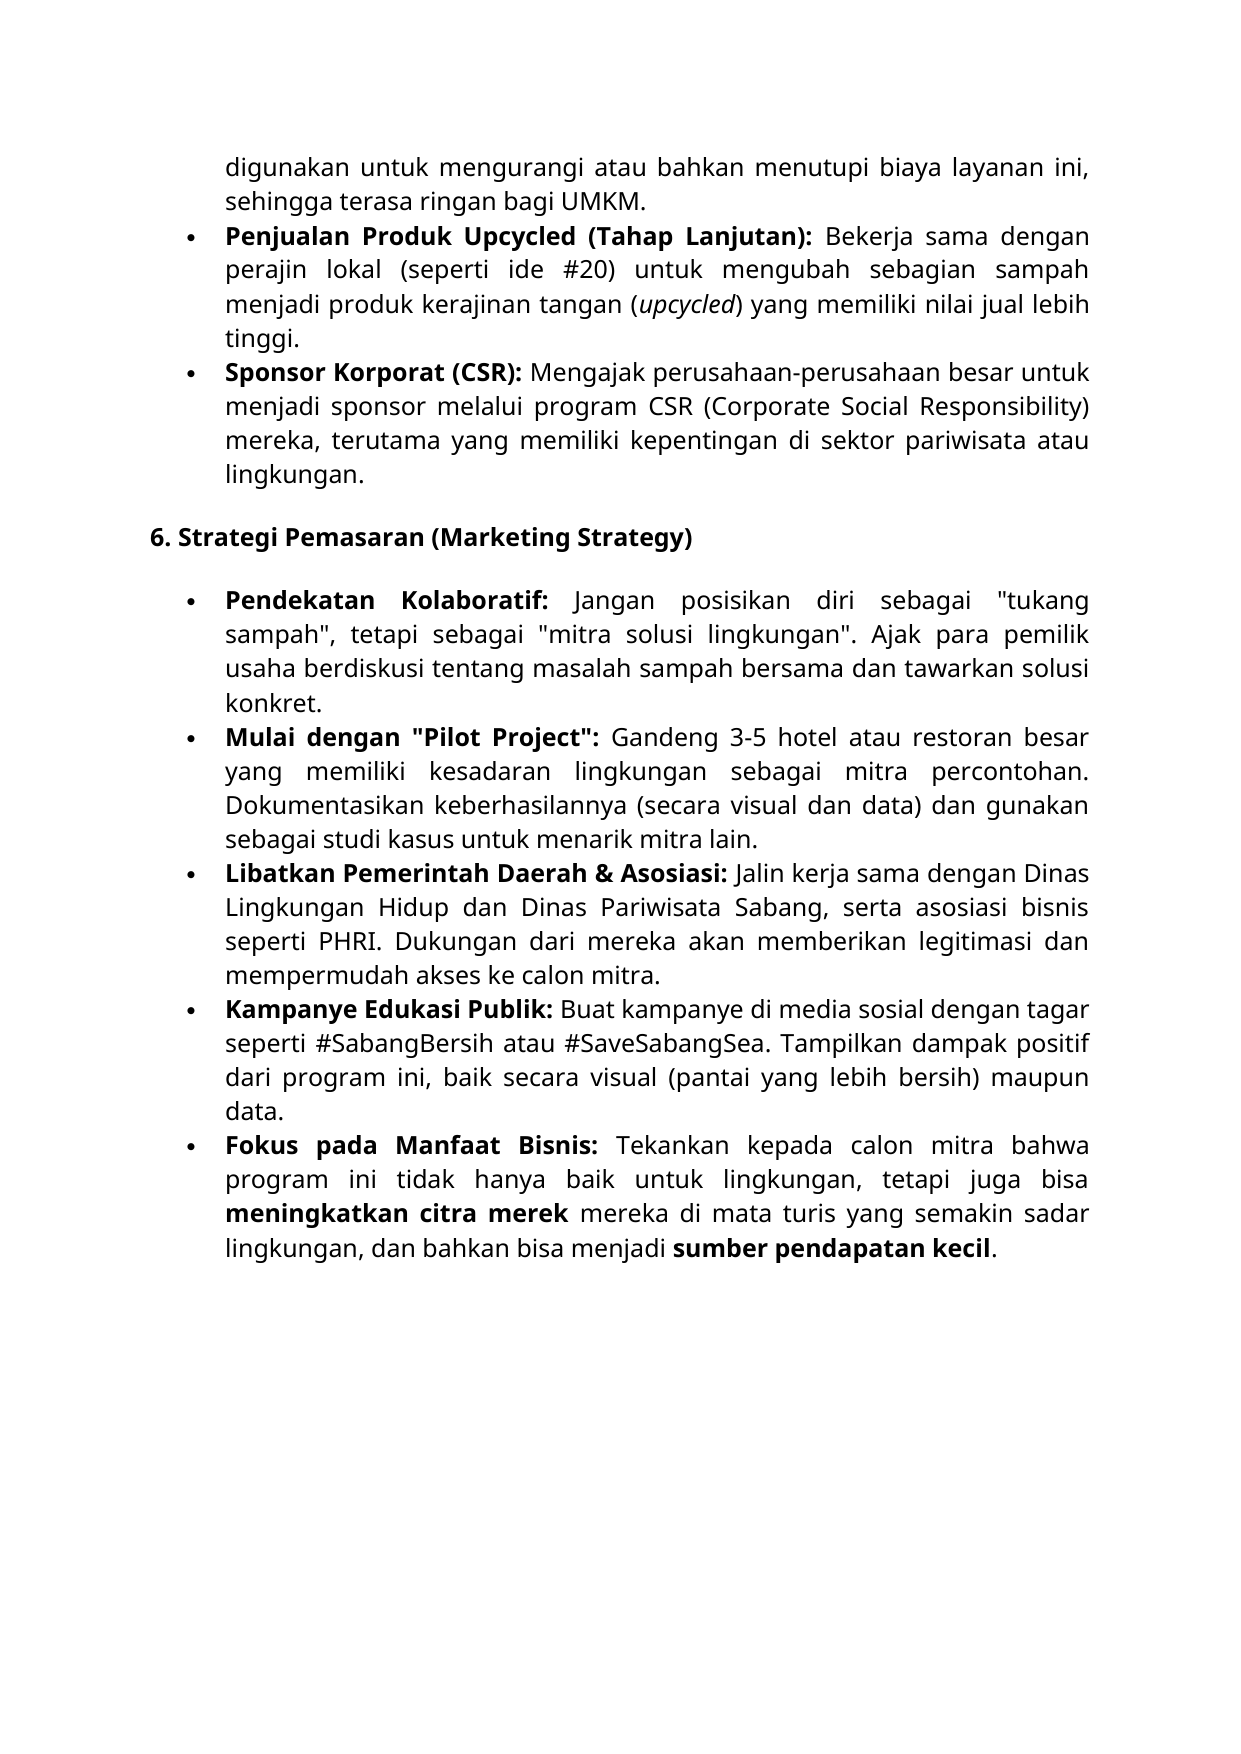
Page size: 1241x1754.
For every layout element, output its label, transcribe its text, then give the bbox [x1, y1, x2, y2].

list Kampanye Edukasi Publik: Buat kampanye di media sosial dengan tagar seperti #SabangBersih atau #SaveSabangSea. Tampilkan dampak positif dari program ini, baik secara visual (pantai yang lebih bersih) maupun data. [187, 992, 1090, 1128]
list Mulai dengan "Pilot Project": Gandeng 3-5 hotel atau restoran besar yang memiliki kesadaran lingkungan sebagai mitra percontohan. Dokumentasikan keberhasilannya (secara visual dan data) dan gunakan sebagai studi kasus untuk menarik mitra lain. [187, 719, 1090, 856]
list Fokus pada Manfaat Bisnis: Tekankan kepada calon mitra bahwa program ini tidak hanya baik untuk lingkungan, tetapi juga bisa meningkatkan citra merek mereka di mata turis yang semakin sadar lingkungan, dan bahkan bisa menjadi sumber pendapatan kecil. [187, 1128, 1090, 1264]
list Penjualan Produk Upcycled (Tahap Lanjutan): Bekerja sama dengan perajin lokal (seperti ide #20) untuk mengubah sebagian sampah menjadi produk kerajinan tangan (upcycled) yang memiliki nilai jual lebih tinggi. [187, 218, 1090, 354]
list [187, 150, 1090, 218]
list Sponsor Korporat (CSR): Mengajak perusahaan-perusahaan besar untuk menjadi sponsor melalui program CSR (Corporate Social Responsibility) mereka, terutama yang memiliki kepentingan di sektor pariwisata atau lingkungan. [187, 354, 1090, 491]
list Libatkan Pemerintah Daerah & Asosiasi: Jalin kerja sama dengan Dinas Lingkungan Hidup dan Dinas Pariwisata Sabang, serta asosiasi bisnis seperti PHRI. Dukungan dari mereka akan memberikan legitimasi dan mempermudah akses ke calon mitra. [187, 856, 1090, 992]
text 6. Strategi Pemasaran (Marketing Strategy) [150, 520, 1090, 554]
list Pendekatan Kolaboratif: Jangan posisikan diri sebagai "tukang sampah", tetapi sebagai "mitra solusi lingkungan". Ajak para pemilik usaha berdiskusi tentang masalah sampah bersama dan tawarkan solusi konkret. [187, 583, 1090, 719]
